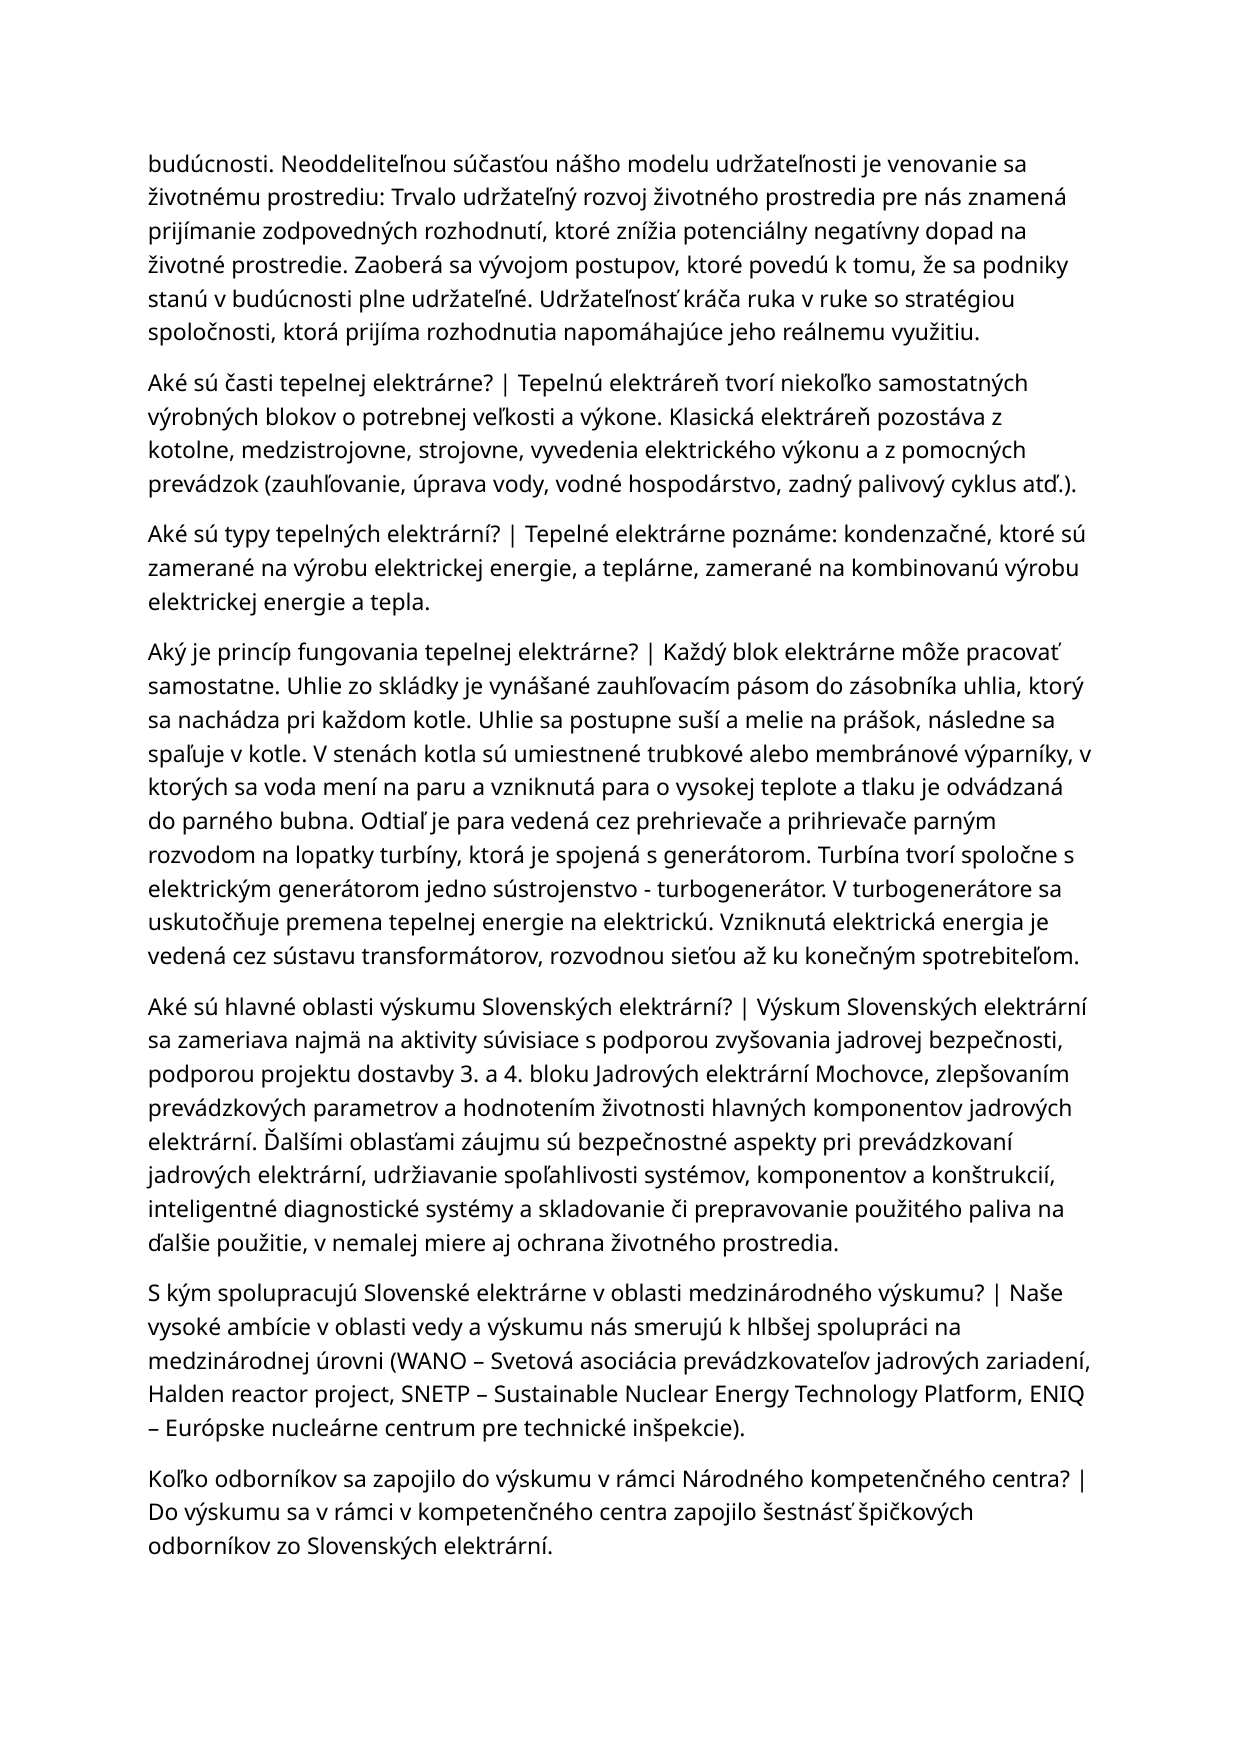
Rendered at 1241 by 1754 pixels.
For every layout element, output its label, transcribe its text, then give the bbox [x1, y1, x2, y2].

text S kým spolupracujú Slovenské elektrárne v oblasti medzinárodného výskumu? | Naše vysoké ambície v oblasti vedy a výskumu nás smerujú k hlbšej spolupráci na medzinárodnej úrovni (WANO – Svetová asociácia prevádzkovateľov jadrových zariadení, Halden reactor project, SNETP – Sustainable Nuclear Energy Technology Platform, ENIQ – Európske nucleárne centrum pre technické inšpekcie). [148, 1277, 1093, 1443]
text Aké sú typy tepelných elektrární? | Tepelné elektrárne poznáme: kondenzačné, ktoré sú zamerané na výrobu elektrickej energie, a teplárne, zamerané na kombinovanú výrobu elektrickej energie a tepla. [148, 518, 1093, 617]
text Aké sú hlavné oblasti výskumu Slovenských elektrární? | Výskum Slovenských elektrární sa zameriava najmä na aktivity súvisiace s podporou zvyšovania jadrovej bezpečnosti, podporou projektu dostavby 3. a 4. bloku Jadrových elektrární Mochovce, zlepšovaním prevádzkových parametrov a hodnotením životnosti hlavných komponentov jadrových elektrární. Ďalšími oblasťami záujmu sú bezpečnostné aspekty pri prevádzkovaní jadrových elektrární, udržiavanie spoľahlivosti systémov, komponentov a konštrukcií, inteligentné diagnostické systémy a skladovanie či prepravovanie použitého paliva na ďalšie použitie, v nemalej miere aj ochrana životného prostredia. [148, 991, 1093, 1258]
text Aký je princíp fungovania tepelnej elektrárne? | Každý blok elektrárne môže pracovať samostatne. Uhlie zo skládky je vynášané zauhľovacím pásom do zásobníka uhlia, ktorý sa nachádza pri každom kotle. Uhlie sa postupne suší a melie na prášok, následne sa spaľuje v kotle. V stenách kotla sú umiestnené trubkové alebo membránové výparníky, v ktorých sa voda mení na paru a vzniknutá para o vysokej teplote a tlaku je odvádzaná do parného bubna. Odtiaľ je para vedená cez prehrievače a prihrievače parným rozvodom na lopatky turbíny, ktorá je spojená s generátorom. Turbína tvorí spoločne s elektrickým generátorom jedno sústrojenstvo - turbogenerátor. V turbogenerátore sa uskutočňuje premena tepelnej energie na elektrickú. Vzniknutá elektrická energia je vedená cez sústavu transformátorov, rozvodnou sieťou až ku konečným spotrebiteľom. [148, 636, 1093, 971]
text Aké sú časti tepelnej elektrárne? | Tepelnú elektráreň tvorí niekoľko samostatných výrobných blokov o potrebnej veľkosti a výkone. Klasická elektráreň pozostáva z kotolne, medzistrojovne, strojovne, vyvedenia elektrického výkonu a z pomocných prevádzok (zauhľovanie, úprava vody, vodné hospodárstvo, zadný palivový cyklus atď.). [148, 367, 1093, 499]
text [148, 148, 1093, 348]
text Koľko odborníkov sa zapojilo do výskumu v rámci Národného kompetenčného centra? | Do výskumu sa v rámci v kompetenčného centra zapojilo šestnásť špičkových odborníkov zo Slovenských elektrární. [148, 1463, 1093, 1561]
